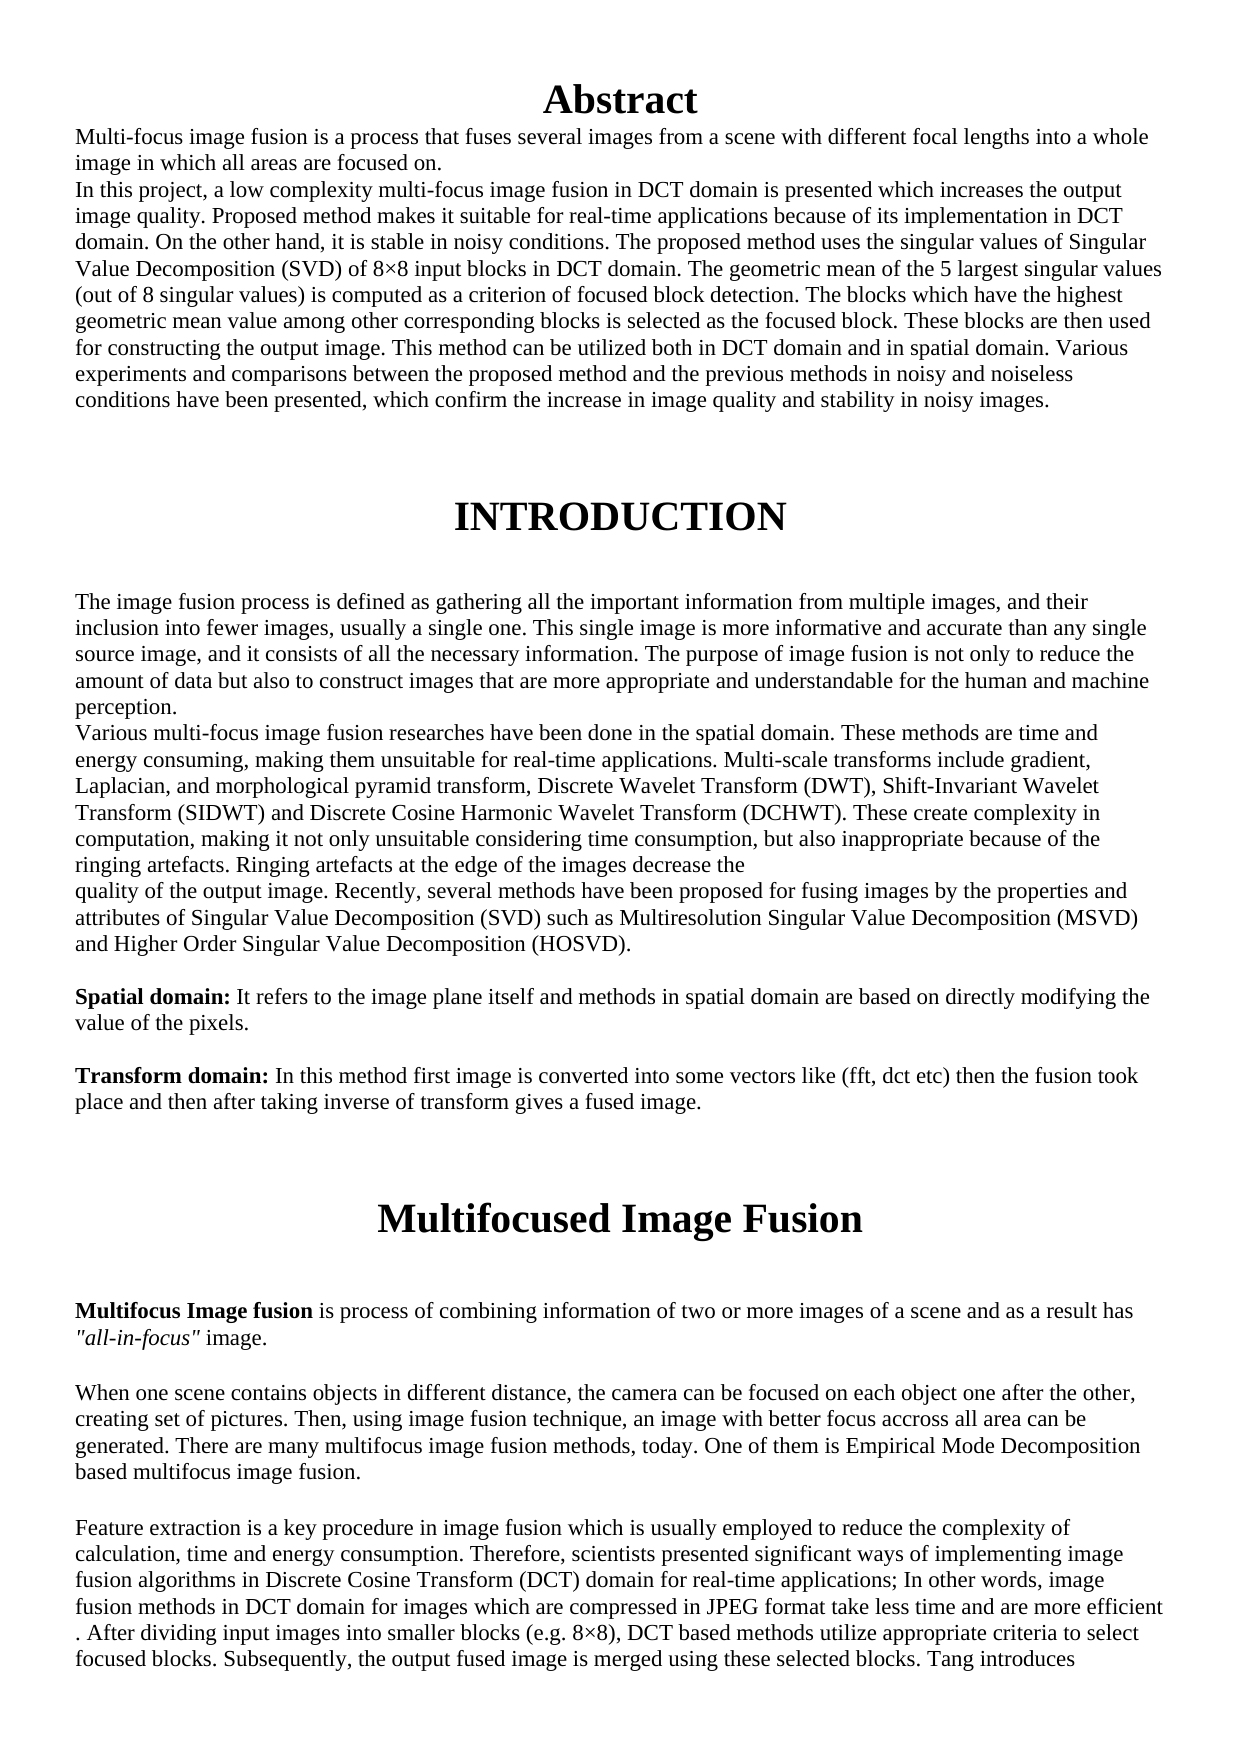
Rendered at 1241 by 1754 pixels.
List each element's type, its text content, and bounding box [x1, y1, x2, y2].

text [75, 1514, 1165, 1672]
text Multifocus Image fusion is process of combining information of two or more images of a scene and as a result has "all-in-focus" image. [75, 1297, 1165, 1350]
text In this project, a low complexity multi-focus image fusion in DCT domain is presented which increases the output image quality. Proposed method makes it suitable for real-time applications because of its implementation in DCT domain. On the other hand, it is stable in noisy conditions. The proposed method uses the singular values of Singular Value Decomposition (SVD) of 8×8 input blocks in DCT domain. The geometric mean of the 5 largest singular values (out of 8 singular values) is computed as a criterion of focused block detection. The blocks which have the highest geometric mean value among other corresponding blocks is selected as the focused block. These blocks are then used for constructing the output image. This method can be utilized both in DCT domain and in spatial domain. Various experiments and comparisons between the proposed method and the previous methods in noisy and noiseless conditions have been presented, which confirm the increase in image quality and stability in noisy images. [75, 176, 1165, 413]
text Various multi-focus image fusion researches have been done in the spatial domain. These methods are time and energy consuming, making them unsuitable for real-time applications. Multi-scale transforms include gradient, Laplacian, and morphological pyramid transform, Discrete Wavelet Transform (DWT), Shift-Invariant Wavelet Transform (SIDWT) and Discrete Cosine Harmonic Wavelet Transform (DCHWT). These create complexity in computation, making it not only unsuitable considering time consumption, but also inappropriate because of the ringing artefacts. Ringing artefacts at the edge of the images decrease the [75, 719, 1165, 878]
text quality of the output image. Recently, several methods have been proposed for fusing images by the properties and attributes of Singular Value Decomposition (SVD) such as Multiresolution Singular Value Decomposition (MSVD) and Higher Order Singular Value Decomposition (HOSVD). [75, 878, 1165, 957]
text Spatial domain: It refers to the image plane itself and methods in spatial domain are based on directly modifying the value of the pixels. [75, 983, 1165, 1036]
text Multifocused Image Fusion [75, 1194, 1165, 1242]
text Abstract [75, 75, 1165, 123]
text Transform domain: In this method first image is converted into some vectors like (fft, dct etc) then the fusion took place and then after taking inverse of transform gives a fused image. [75, 1062, 1165, 1115]
text The image fusion process is defined as gathering all the important information from multiple images, and their inclusion into fewer images, usually a single one. This single image is more informative and accurate than any single source image, and it consists of all the necessary information. The purpose of image fusion is not only to reduce the amount of data but also to construct images that are more appropriate and understandable for the human and machine perception. [75, 588, 1165, 719]
text Multi-focus image fusion is a process that fuses several images from a scene with different focal lengths into a whole image in which all areas are focused on. [75, 123, 1165, 176]
text When one scene contains objects in different distance, the camera can be focused on each object one after the other, creating set of pictures. Then, using image fusion technique, an image with better focus accross all area can be generated. There are many multifocus image fusion methods, today. One of them is Empirical Mode Decomposition based multifocus image fusion. [75, 1379, 1165, 1484]
text INTRODUCTION [75, 492, 1165, 540]
